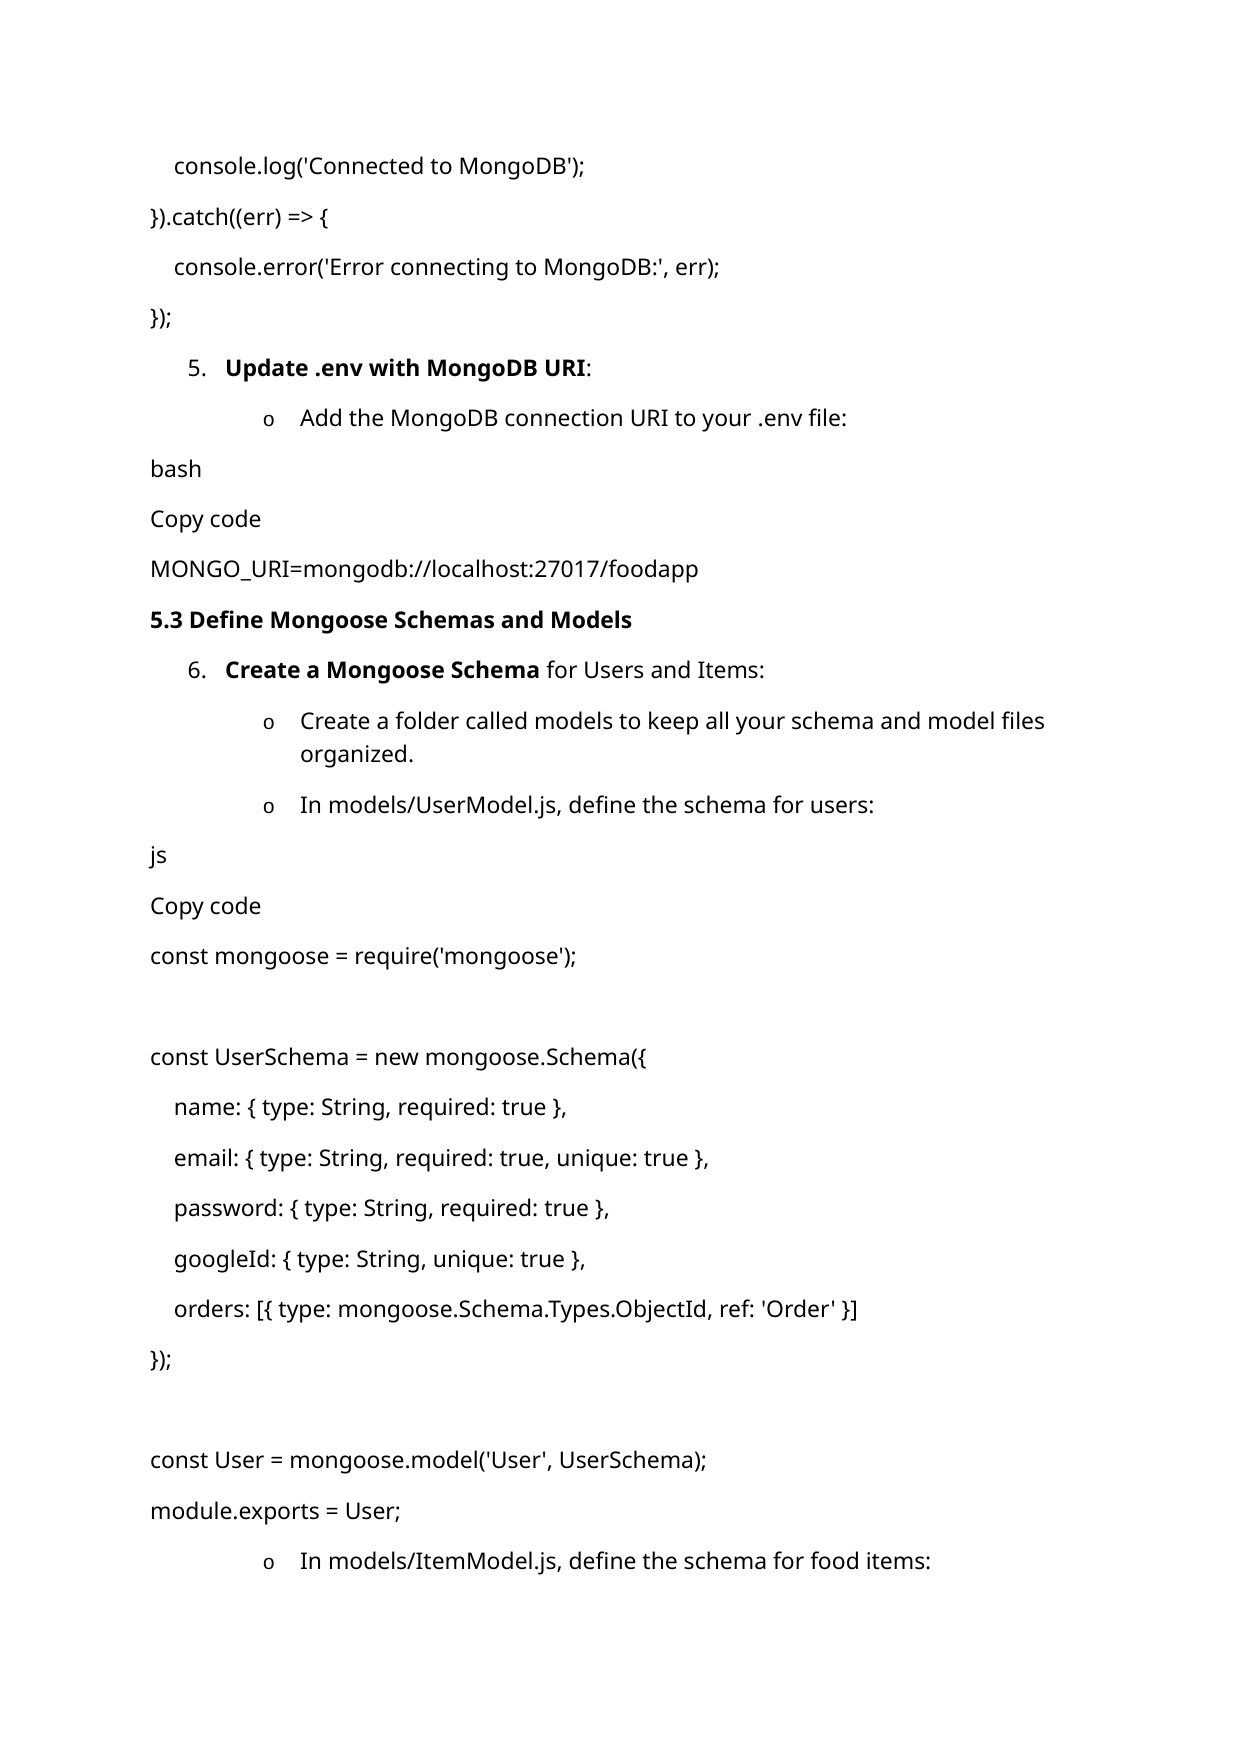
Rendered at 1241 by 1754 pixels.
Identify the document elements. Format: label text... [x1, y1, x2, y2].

text }); [150, 1343, 1090, 1374]
text const mongoose = require('mongoose'); [150, 940, 1090, 971]
text Copy code [150, 889, 1090, 921]
text email: { type: String, required: true, unique: true }, [150, 1142, 1090, 1173]
list Create a Mongoose Schema for Users and Items: [187, 654, 1090, 685]
text MONGO_URI=mongodb://localhost:27017/foodapp [150, 553, 1090, 584]
list In models/UserModel.js, define the schema for users: [262, 789, 1090, 820]
text }); [150, 301, 1090, 332]
list Update .env with MongoDB URI: [187, 352, 1090, 383]
text const UserSchema = new mongoose.Schema({ [150, 1041, 1090, 1072]
text Copy code [150, 503, 1090, 534]
text name: { type: String, required: true }, [150, 1091, 1090, 1122]
list In models/ItemModel.js, define the schema for food items: [262, 1545, 1090, 1576]
list Add the MongoDB connection URI to your .env file: [262, 402, 1090, 433]
text bash [150, 452, 1090, 484]
text module.exports = User; [150, 1494, 1090, 1526]
text googleId: { type: String, unique: true }, [150, 1242, 1090, 1274]
text orders: [{ type: mongoose.Schema.Types.ObjectId, ref: 'Order' }] [150, 1293, 1090, 1324]
list Create a folder called models to keep all your schema and model files organized. [262, 704, 1090, 769]
text console.error('Error connecting to MongoDB:', err); [150, 251, 1090, 282]
text password: { type: String, required: true }, [150, 1192, 1090, 1223]
text js [150, 839, 1090, 870]
text }).catch((err) => { [150, 200, 1090, 232]
text console.log('Connected to MongoDB'); [150, 150, 1090, 181]
text const User = mongoose.model('User', UserSchema); [150, 1444, 1090, 1475]
text 5.3 Define Mongoose Schemas and Models [150, 604, 1090, 635]
